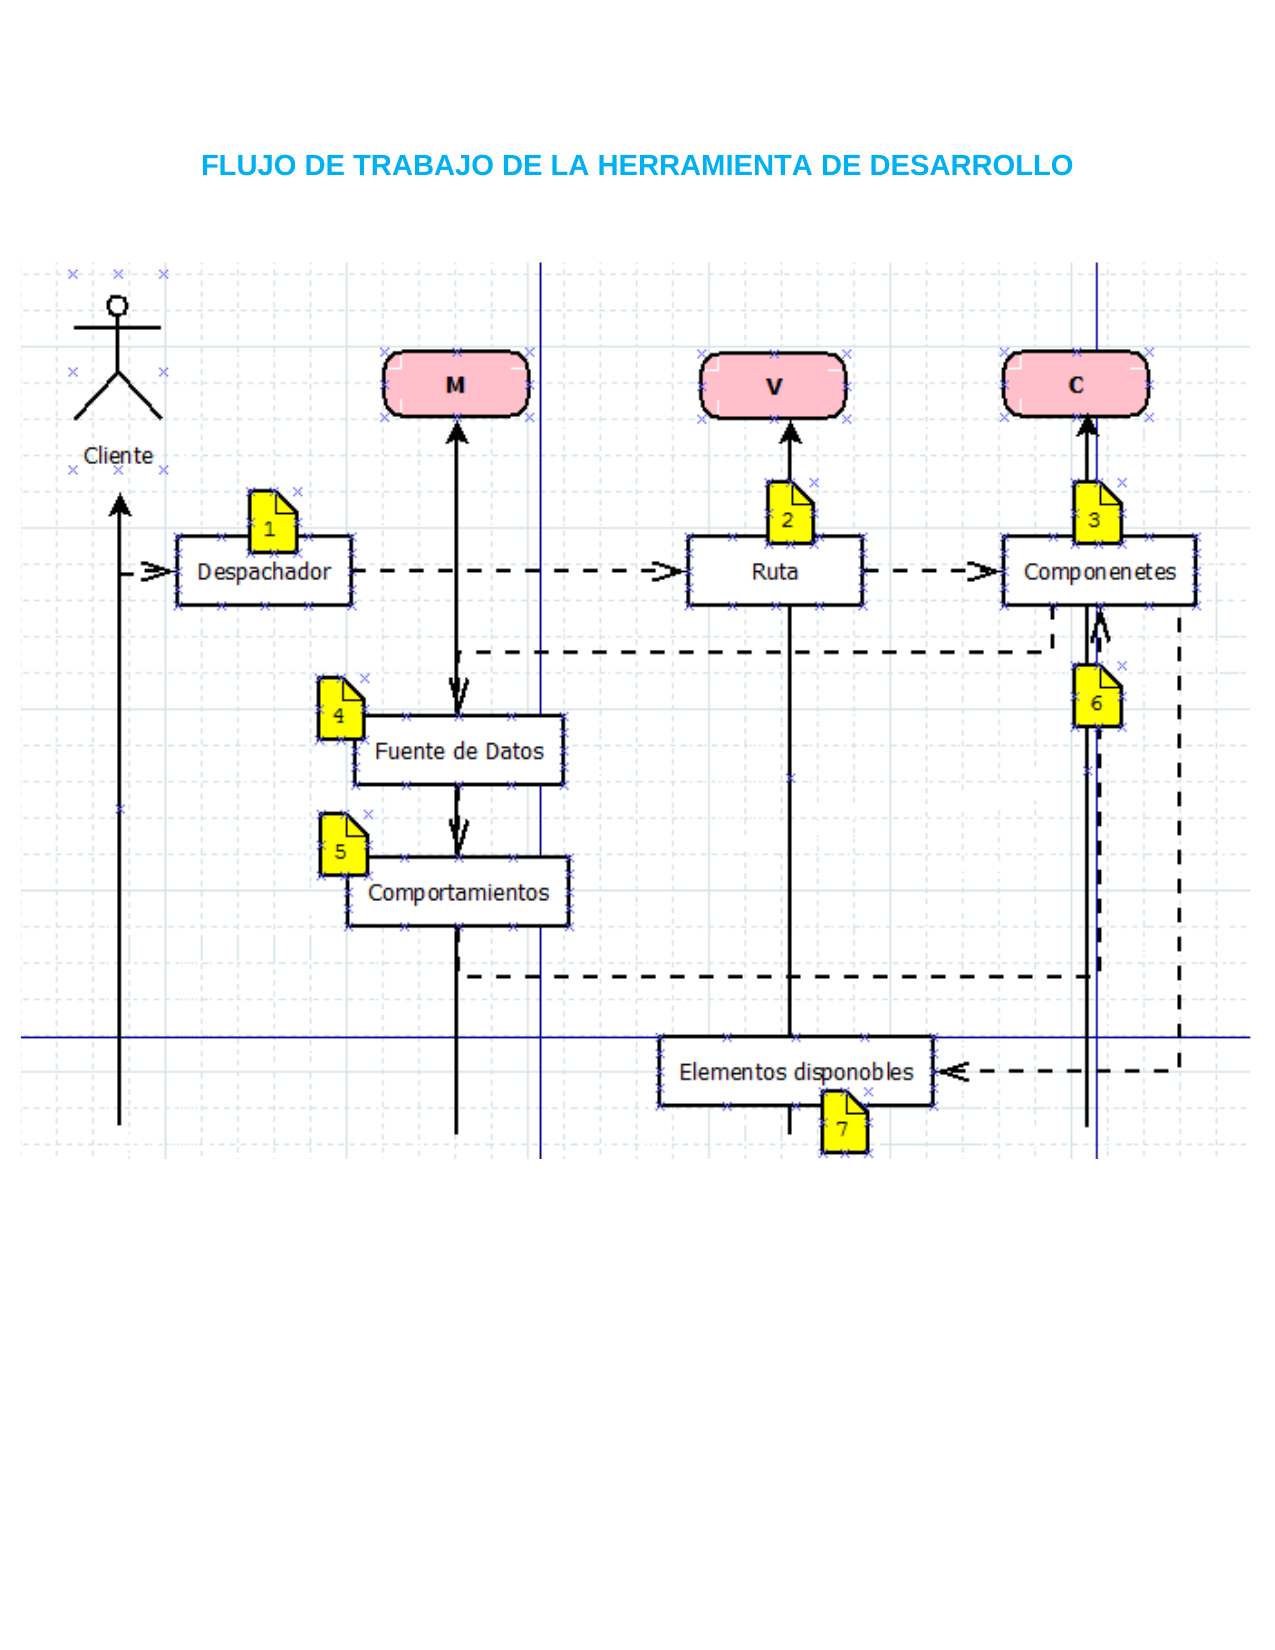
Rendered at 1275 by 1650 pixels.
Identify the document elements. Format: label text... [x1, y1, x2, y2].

picture [20, 261, 1252, 1159]
text FLUJO DE TRABAJO DE LA HERRAMIENTA DE DESARROLLO [177, 148, 1098, 181]
